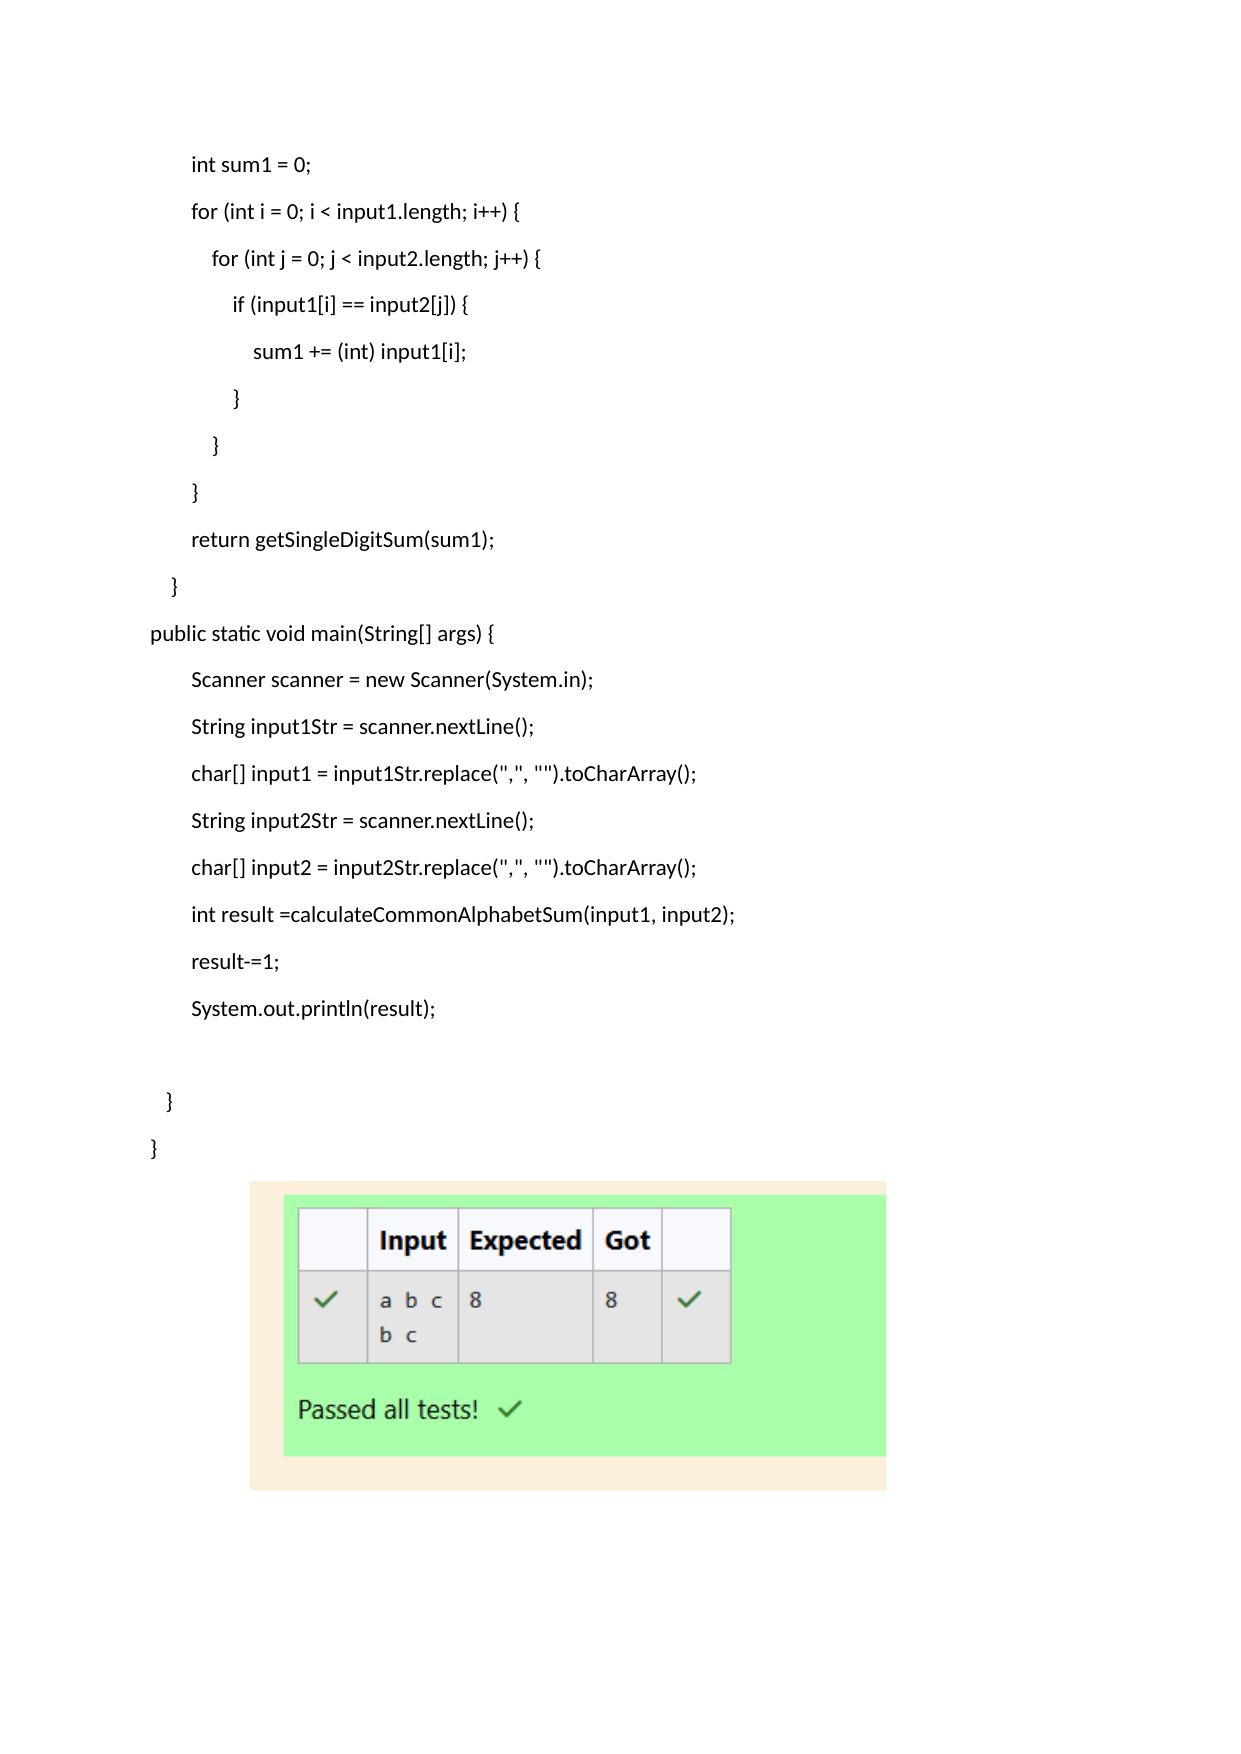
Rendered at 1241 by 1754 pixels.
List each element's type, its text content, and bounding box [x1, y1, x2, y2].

text char[] input1 = input1Str.replace(",", "").toCharArray(); [150, 759, 1090, 787]
text } [150, 1087, 1090, 1116]
text } [150, 384, 1090, 412]
text System.out.println(result); [150, 994, 1090, 1022]
text } [150, 572, 1090, 600]
text String input1Str = scanner.nextLine(); [150, 712, 1090, 741]
text char[] input2 = input2Str.replace(",", "").toCharArray(); [150, 853, 1090, 881]
text for (int i = 0; i < input1.length; i++) { [150, 197, 1090, 225]
text } [150, 431, 1090, 459]
text int result =calculateCommonAlphabetSum(input1, input2); [150, 900, 1090, 928]
picture [237, 1181, 887, 1499]
text String input2Str = scanner.nextLine(); [150, 806, 1090, 834]
text } [150, 478, 1090, 506]
text return getSingleDigitSum(sum1); [150, 525, 1090, 553]
text Scanner scanner = new Scanner(System.in); [150, 666, 1090, 694]
text int sum1 = 0; [150, 150, 1090, 178]
text for (int j = 0; j < input2.length; j++) { [150, 244, 1090, 272]
text public static void main(String[] args) { [150, 619, 1090, 647]
text result-=1; [150, 947, 1090, 975]
text if (input1[i] == input2[j]) { [150, 291, 1090, 319]
text } [150, 1134, 1090, 1162]
text sum1 += (int) input1[i]; [150, 337, 1090, 366]
